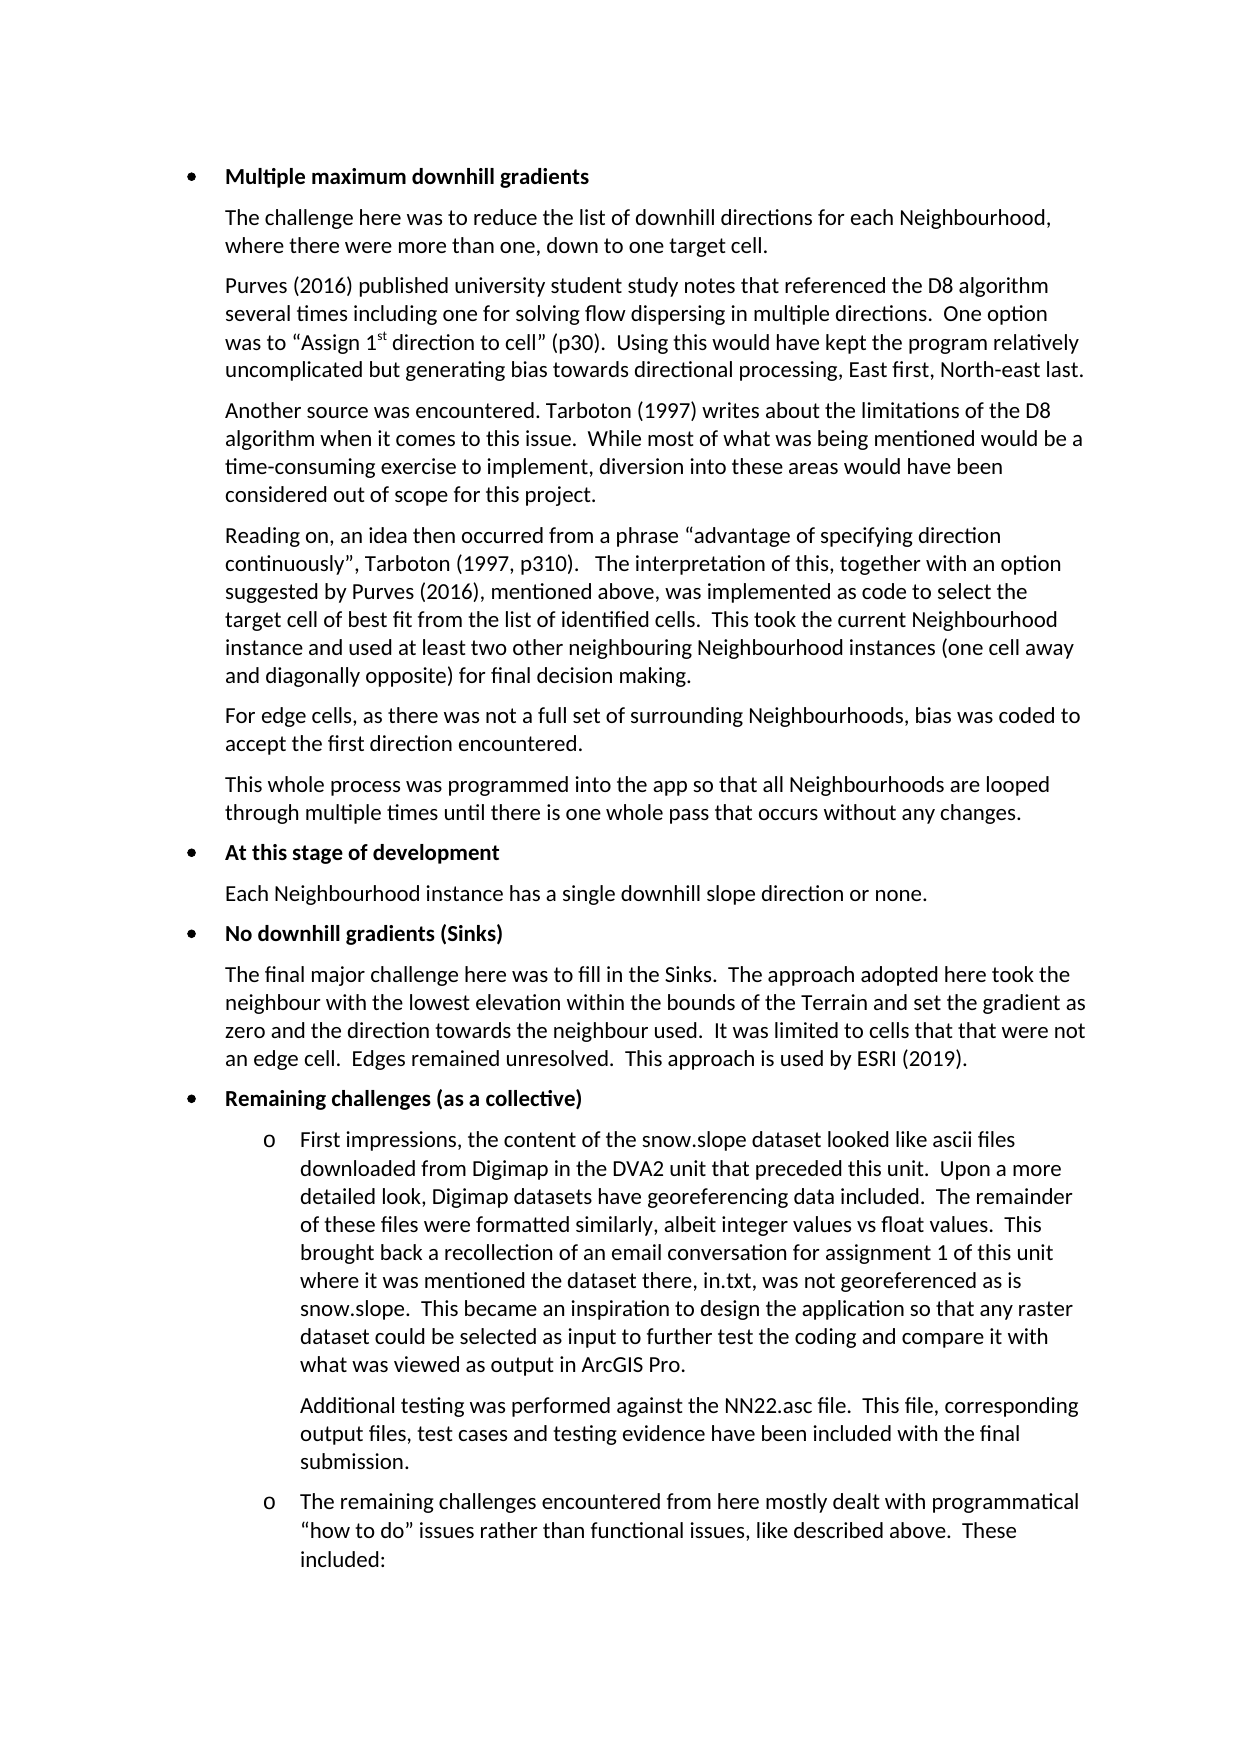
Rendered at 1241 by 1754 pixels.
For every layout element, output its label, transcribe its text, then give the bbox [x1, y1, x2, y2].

text Another source was encountered. Tarboton (1997) writes about the limitations of the D8 algorithm when it comes to this issue. While most of what was being mentioned would be a time-consuming exercise to implement, diversion into these areas would have been considered out of scope for this project. [225, 396, 1090, 508]
list At this stage of development [187, 838, 1090, 866]
list No downhill gradients (Sinks) [187, 919, 1090, 947]
text For edge cells, as there was not a full set of surrounding Neighbourhoods, bias was coded to accept the first direction encountered. [225, 701, 1090, 757]
list First impressions, the content of the snow.slope dataset looked like ascii files downloaded from Digimap in the DVA2 unit that preceded this unit. Upon a more detailed look, Digimap datasets have georeferencing data included. The remainder of these files were formatted similarly, albeit integer values vs float values. This brought back a recollection of an email conversation for assignment 1 of this unit where it was mentioned the dataset there, in.txt, was not georeferenced as is snow.slope. This became an inspiration to design the application so that any raster dataset could be selected as input to further test the coding and compare it with what was viewed as output in ArcGIS Pro. [262, 1125, 1090, 1378]
text Additional testing was performed against the NN22.asc file. This file, corresponding output files, test cases and testing evidence have been included with the final submission. [300, 1391, 1090, 1475]
list The remaining challenges encountered from here mostly dealt with programmatical “how to do” issues rather than functional issues, like described above. These included: [262, 1487, 1090, 1573]
text Each Neighbourhood instance has a single downhill slope direction or none. [225, 879, 1090, 907]
text Purves (2016) published university student study notes that referenced the D8 algorithm several times including one for solving flow dispersing in multiple directions. One option was to “Assign 1st direction to cell” (p30). Using this would have kept the program relatively uncomplicated but generating bias towards directional processing, East first, North-east last. [225, 272, 1090, 384]
text Reading on, an idea then occurred from a phrase “advantage of specifying direction continuously”, Tarboton (1997, p310). The interpretation of this, together with an option suggested by Purves (2016), mentioned above, was implemented as code to select the target cell of best fit from the list of identified cells. This took the current Neighbourhood instance and used at least two other neighbouring Neighbourhood instances (one cell away and diagonally opposite) for final decision making. [225, 521, 1090, 689]
list Remaining challenges (as a collective) [187, 1084, 1090, 1113]
text The challenge here was to reduce the list of downhill directions for each Neighbourhood, where there were more than one, down to one target cell. [225, 203, 1090, 259]
text This whole process was programmed into the app so that all Neighbourhoods are looped through multiple times until there is one whole pass that occurs without any changes. [225, 770, 1090, 826]
list Multiple maximum downhill gradients [187, 162, 1090, 191]
text The final major challenge here was to fill in the Sinks. The approach adopted here took the neighbour with the lowest elevation within the bounds of the Terrain and set the gradient as zero and the direction towards the neighbour used. It was limited to cells that that were not an edge cell. Edges remained unresolved. This approach is used by ESRI (2019). [225, 960, 1090, 1072]
